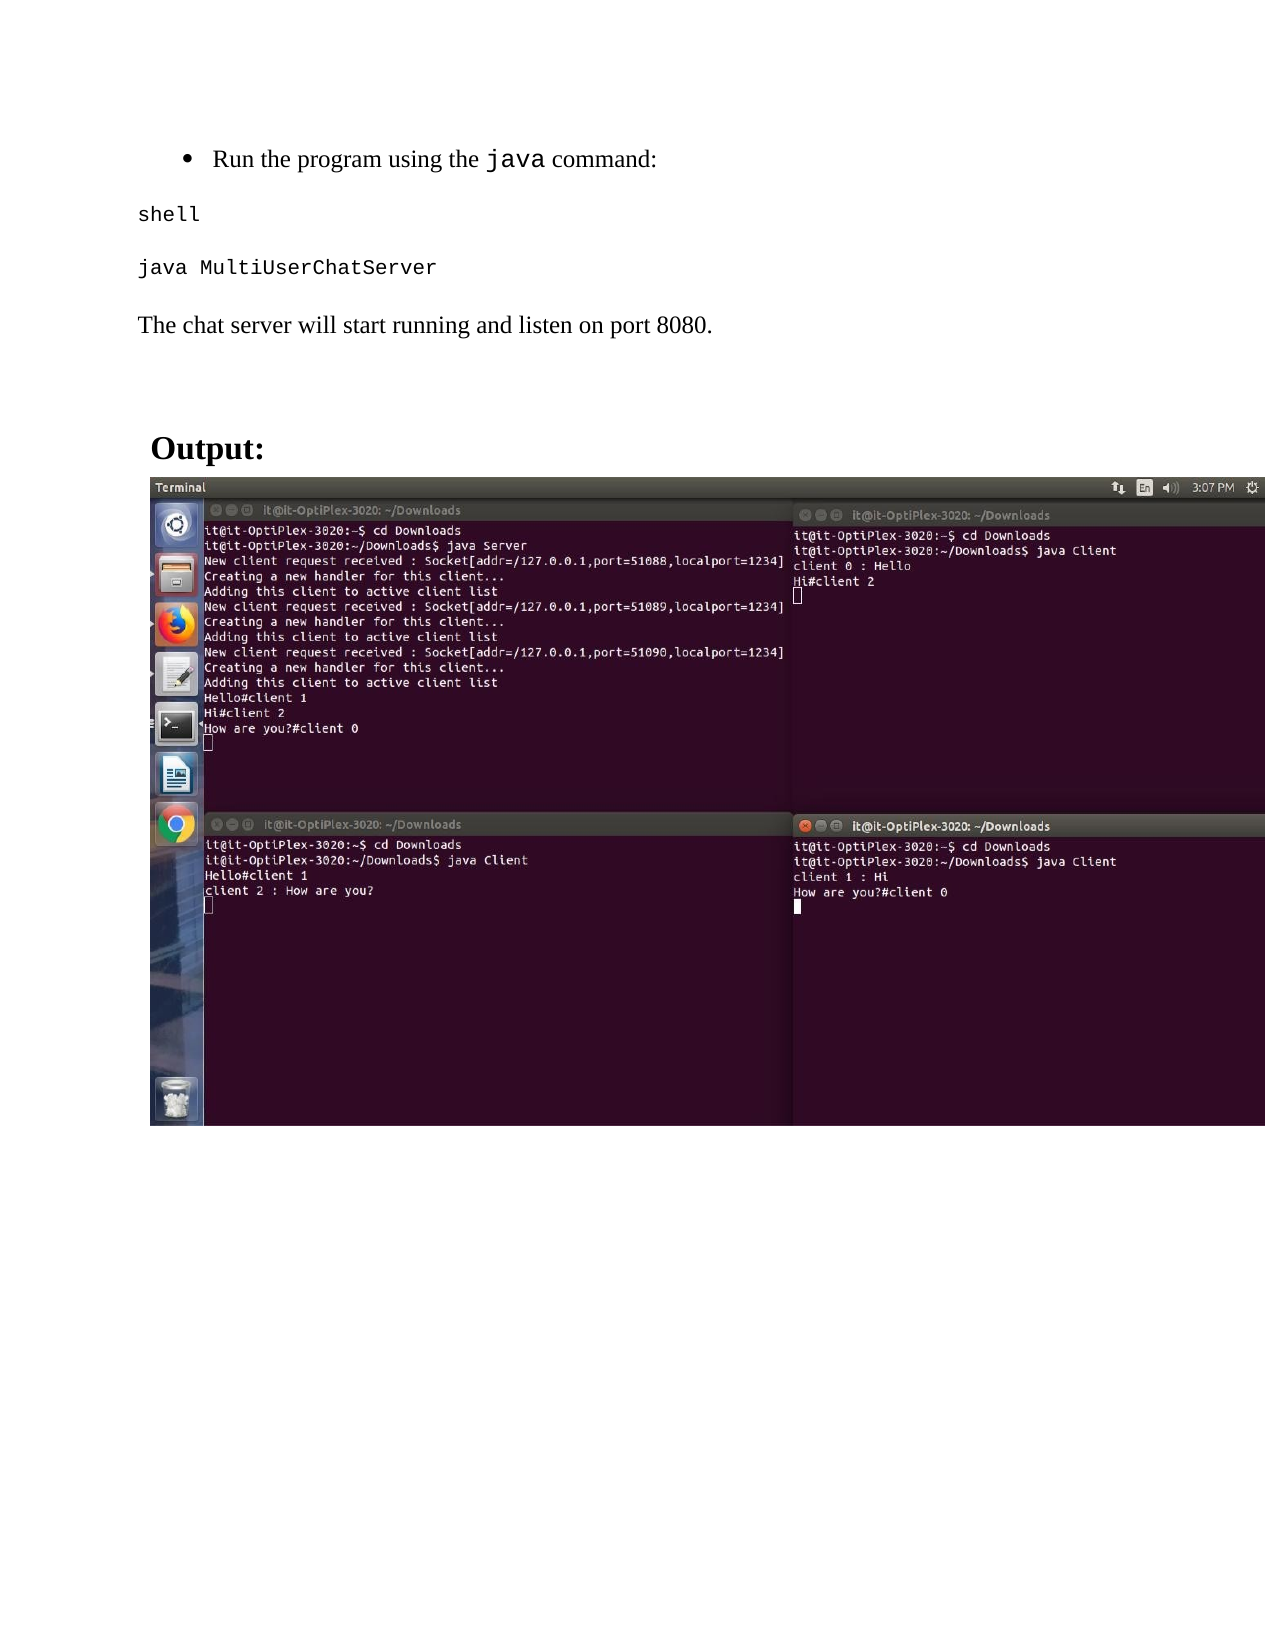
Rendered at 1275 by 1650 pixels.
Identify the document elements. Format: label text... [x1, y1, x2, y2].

text The chat server will start running and listen on port 8080. [137, 310, 1275, 339]
list Run the program using the java command: [183, 144, 1275, 174]
picture [150, 477, 1265, 1126]
subtitle Output: [150, 428, 1275, 467]
text java MultiUserChatServer [137, 257, 1275, 281]
text shell [137, 204, 1275, 228]
